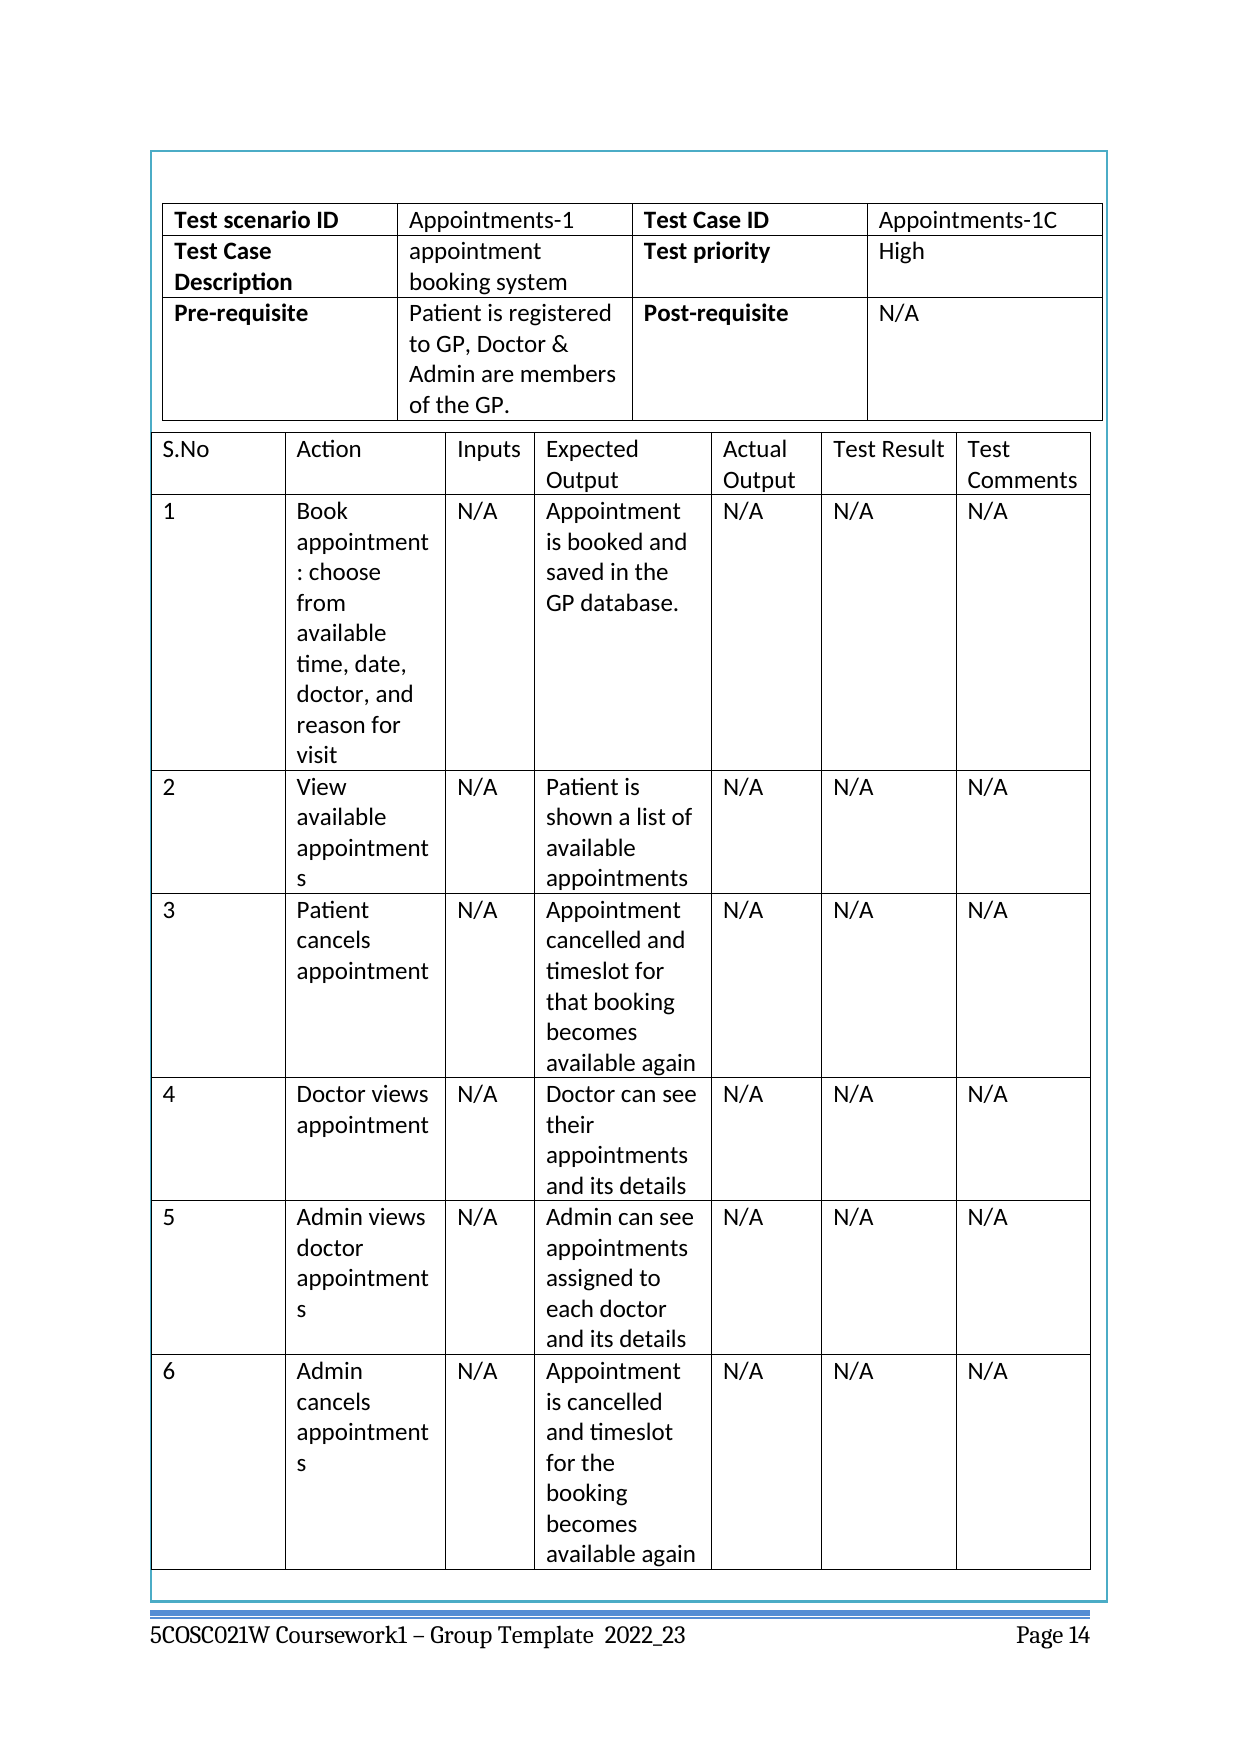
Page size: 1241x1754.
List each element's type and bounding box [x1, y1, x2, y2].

table_cell [152, 152, 1106, 1600]
